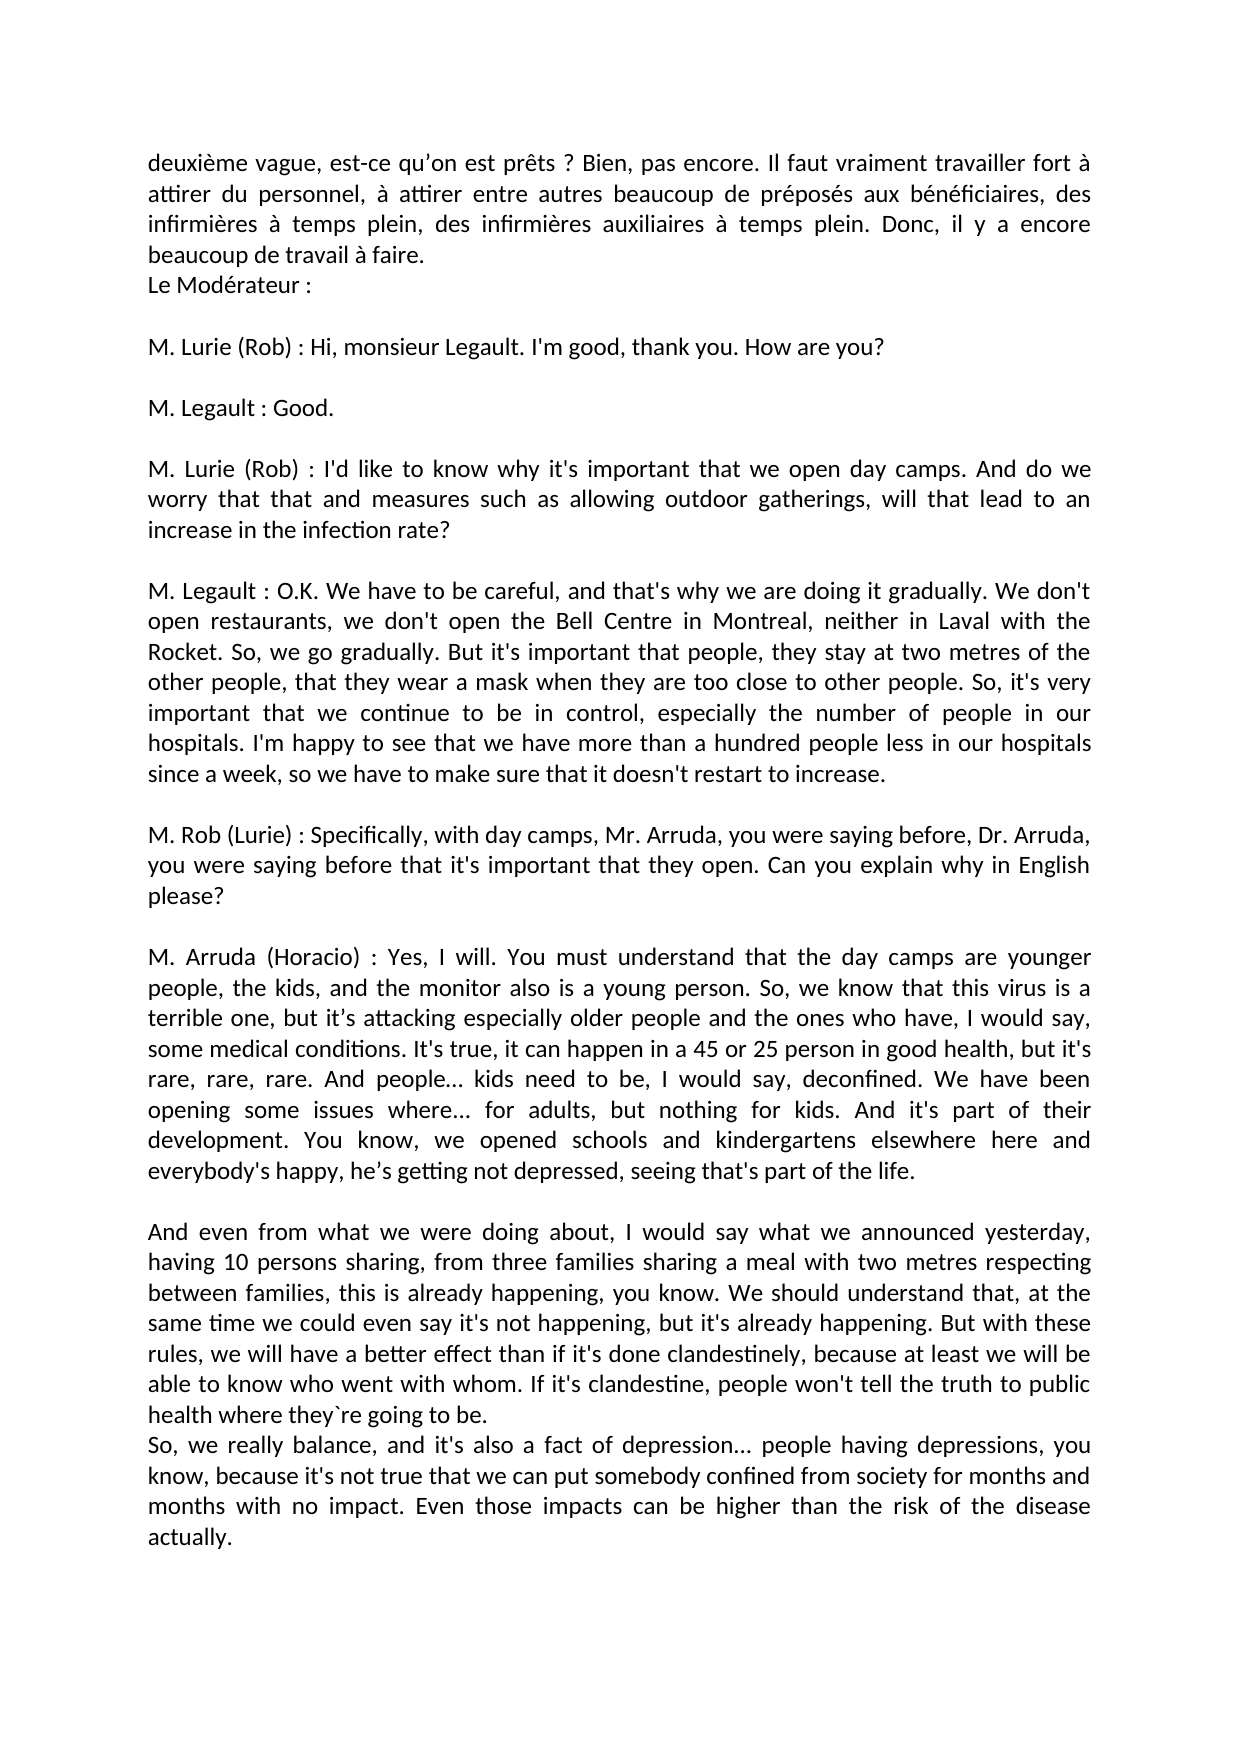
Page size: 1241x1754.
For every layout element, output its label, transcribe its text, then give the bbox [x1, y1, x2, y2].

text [148, 148, 1093, 270]
text M. Lurie (Rob) : I'd like to know why it's important that we open day camps. And do we worry that that and measures such as allowing outdoor gatherings, will that lead to an increase in the infection rate? [148, 453, 1093, 544]
text Le Modérateur : [148, 270, 1093, 300]
text M. Legault : Good. [148, 392, 1093, 422]
text M. Arruda (Horacio) : Yes, I will. You must understand that the day camps are younger people, the kids, and the monitor also is a young person. So, we know that this virus is a terrible one, but it’s attacking especially older people and the ones who have, I would say, some medical conditions. It's true, it can happen in a 45 or 25 person in good health, but it's rare, rare, rare. And people… kids need to be, I would say, deconfined. We have been opening some issues where... for adults, but nothing for kids. And it's part of their development. You know, we opened schools and kindergartens elsewhere here and everybody's happy, he’s getting not depressed, seeing that's part of the life. [148, 941, 1093, 1185]
text M. Legault : O.K. We have to be careful, and that's why we are doing it gradually. We don't open restaurants, we don't open the Bell Centre in Montreal, neither in Laval with the Rocket. So, we go gradually. But it's important that people, they stay at two metres of the other people, that they wear a mask when they are too close to other people. So, it's very important that we continue to be in control, especially the number of people in our hospitals. I'm happy to see that we have more than a hundred people less in our hospitals since a week, so we have to make sure that it doesn't restart to increase. [148, 575, 1093, 788]
text And even from what we were doing about, I would say what we announced yesterday, having 10 persons sharing, from three families sharing a meal with two metres respecting between families, this is already happening, you know. We should understand that, at the same time we could even say it's not happening, but it's already happening. But with these rules, we will have a better effect than if it's done clandestinely, because at least we will be able to know who went with whom. If it's clandestine, people won't tell the truth to public health where they`re going to be. [148, 1216, 1093, 1429]
text So, we really balance, and it's also a fact of depression... people having depressions, you know, because it's not true that we can put somebody confined from society for months and months with no impact. Even those impacts can be higher than the risk of the disease actually. [148, 1429, 1093, 1552]
text M. Lurie (Rob) : Hi, monsieur Legault. I'm good, thank you. How are you? [148, 331, 1093, 361]
text M. Rob (Lurie) : Specifically, with day camps, Mr. Arruda, you were saying before, Dr. Arruda, you were saying before that it's important that they open. Can you explain why in English please? [148, 819, 1093, 911]
